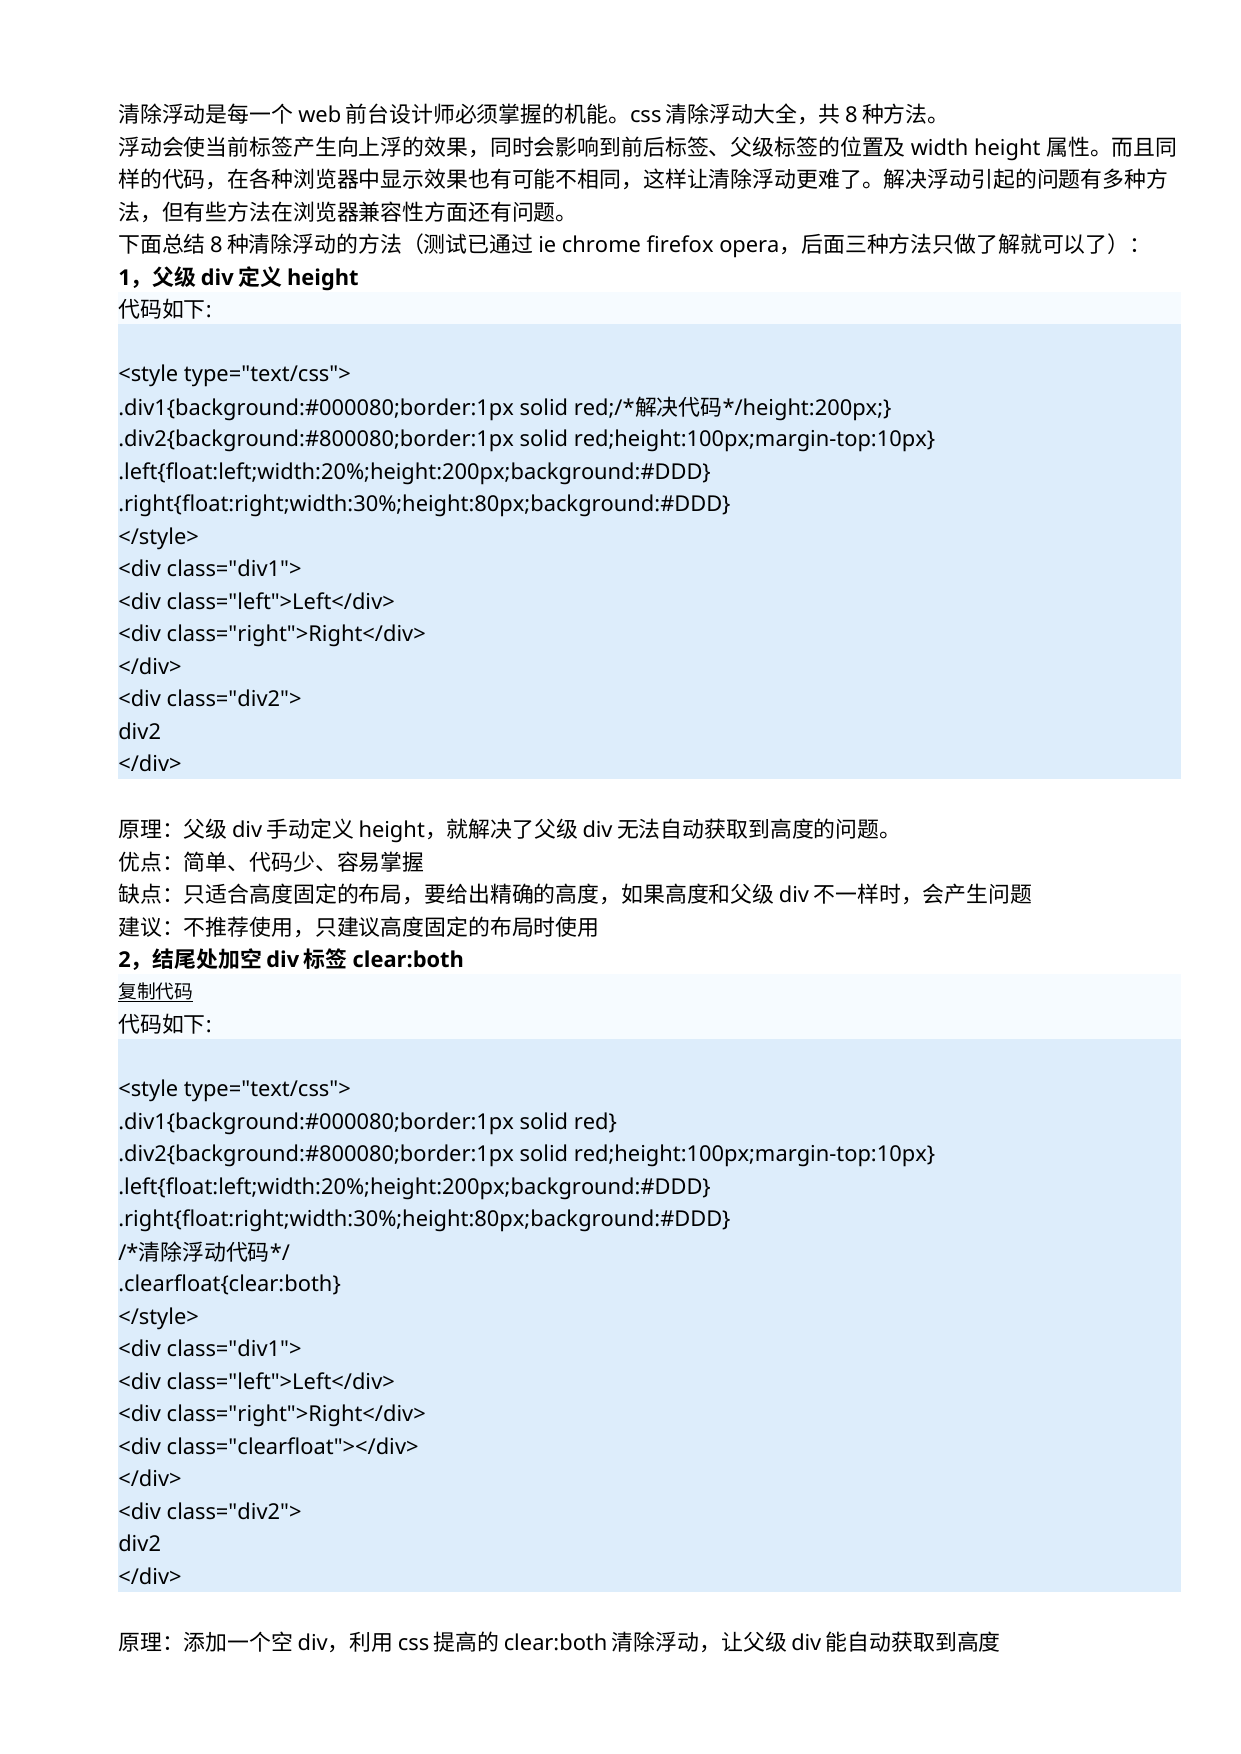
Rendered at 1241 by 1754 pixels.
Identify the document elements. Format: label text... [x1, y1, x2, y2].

text <style type="text/css"> .div1{background:#000080;border:1px solid red;/*解决代码*/height:200px;} .div2{background:#800080;border:1px solid red;height:100px;margin-top:10px} .left{float:left;width:20%;height:200px;background:#DDD} .right{float:right;width:30%;height:80px;background:#DDD} </style> <div class="div1"> <div class="left">Left</div> <div class="right">Right</div> </div> <div class="div2"> div2 </div> [118, 324, 1181, 779]
text 代码如下: [118, 1007, 1181, 1039]
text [118, 1592, 1181, 1657]
text 清除浮动是每一个 web前台设计师必须掌握的机能。css清除浮动大全，共8种方法。 浮动会使当前标签产生向上浮的效果，同时会影响到前后标签、父级标签的位置及 width height 属性。而且同样的代码，在各种浏览器中显示效果也有可能不相同，这样让清除浮动更难了。解决浮动引起的问题有多种方法，但有些方法在浏览器兼容性方面还有问题。 下面总结8种清除浮动的方法（测试已通过 ie chrome firefox opera，后面三种方法只做了解就可以了）： 1，父级div定义 height [118, 97, 1181, 292]
text 原理：父级div手动定义height，就解决了父级div无法自动获取到高度的问题。 优点：简单、代码少、容易掌握 缺点：只适合高度固定的布局，要给出精确的高度，如果高度和父级div不一样时，会产生问题 建议：不推荐使用，只建议高度固定的布局时使用 2，结尾处加空div标签 clear:both [118, 779, 1181, 974]
text 代码如下: [118, 292, 1181, 324]
text 复制代码 [118, 974, 1181, 1007]
text <style type="text/css"> .div1{background:#000080;border:1px solid red} .div2{background:#800080;border:1px solid red;height:100px;margin-top:10px} .left{float:left;width:20%;height:200px;background:#DDD} .right{float:right;width:30%;height:80px;background:#DDD} /*清除浮动代码*/ .clearfloat{clear:both} </style> <div class="div1"> <div class="left">Left</div> <div class="right">Right</div> <div class="clearfloat"></div> </div> <div class="div2"> div2 </div> [118, 1039, 1181, 1592]
